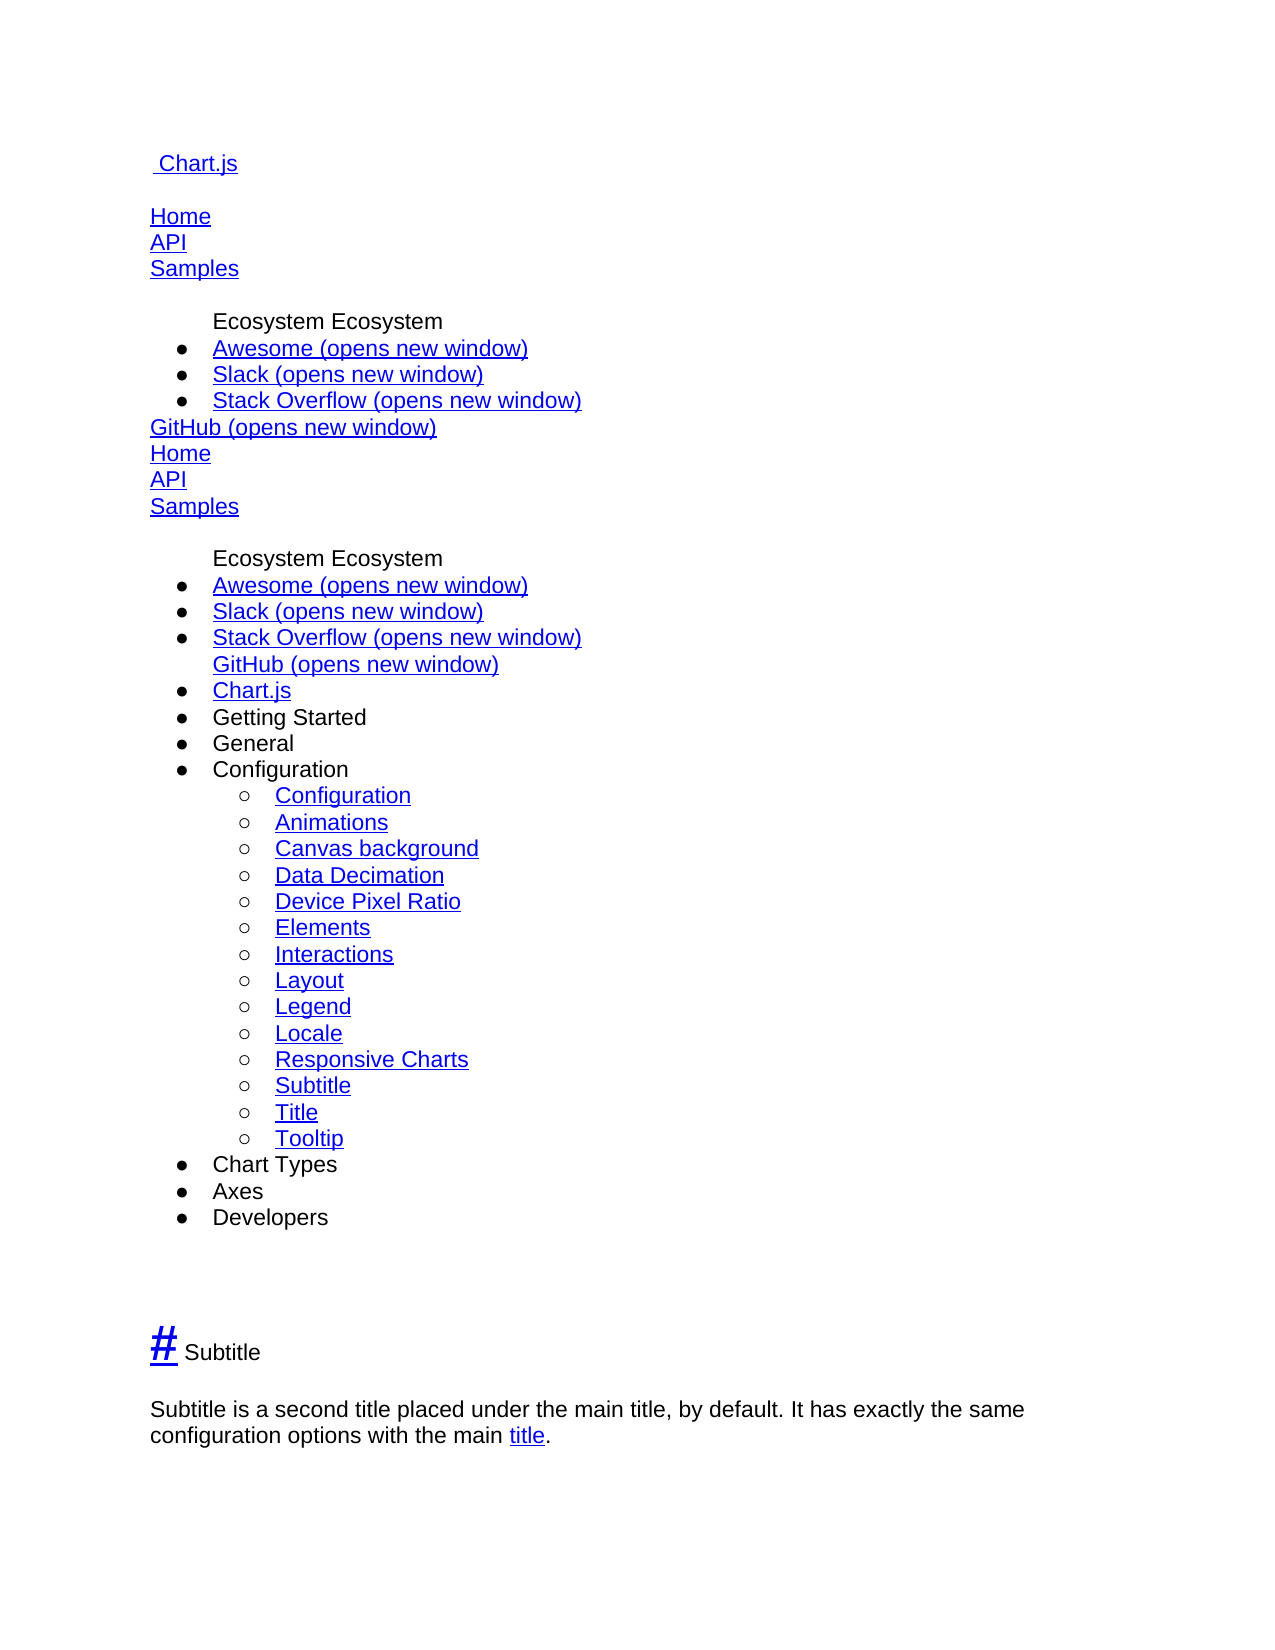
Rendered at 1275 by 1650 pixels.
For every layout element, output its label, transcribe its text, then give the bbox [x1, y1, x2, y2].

list Interactions [237, 941, 1125, 967]
list Getting Started [175, 703, 1125, 730]
list Legend [237, 993, 1125, 1020]
text Subtitle is a second title placed under the main title, by default. It has exactly the same configuration options with the main title. [150, 1396, 1125, 1448]
list Responsive Charts [237, 1046, 1125, 1072]
text Home [150, 203, 1125, 229]
list Axes [175, 1178, 1125, 1204]
text GitHub (opens new window) [150, 413, 1125, 440]
list Device Pixel Ratio [237, 888, 1125, 914]
list Elements [237, 914, 1125, 941]
text API [150, 229, 1125, 255]
list Title [237, 1099, 1125, 1125]
list Subtitle [237, 1072, 1125, 1099]
list Slack (opens new window) [175, 598, 1125, 624]
list Slack (opens new window) [175, 361, 1125, 387]
text Samples [150, 255, 1125, 282]
list Layout [237, 967, 1125, 993]
list Configuration [175, 756, 1125, 782]
text Ecosystem Ecosystem [212, 308, 1125, 334]
list Data Decimation [237, 862, 1125, 888]
list Tooltip [237, 1125, 1125, 1151]
list Animations [237, 809, 1125, 835]
list Chart.js [175, 677, 1125, 703]
text # Subtitle [150, 1313, 1125, 1371]
text Home [150, 440, 1125, 466]
text API [150, 466, 1125, 493]
text Chart.js [150, 150, 1125, 176]
list Stack Overflow (opens new window) [175, 387, 1125, 413]
list Awesome (opens new window) [175, 572, 1125, 598]
list Awesome (opens new window) [175, 334, 1125, 361]
list Locale [237, 1020, 1125, 1046]
text Samples [150, 493, 1125, 519]
list Configuration [237, 782, 1125, 809]
list General [175, 730, 1125, 756]
list Chart Types [175, 1151, 1125, 1178]
text GitHub (opens new window) [212, 651, 1125, 677]
text Ecosystem Ecosystem [212, 545, 1125, 572]
list Canvas background [237, 835, 1125, 862]
list Stack Overflow (opens new window) [175, 624, 1125, 651]
list Developers [175, 1204, 1125, 1231]
